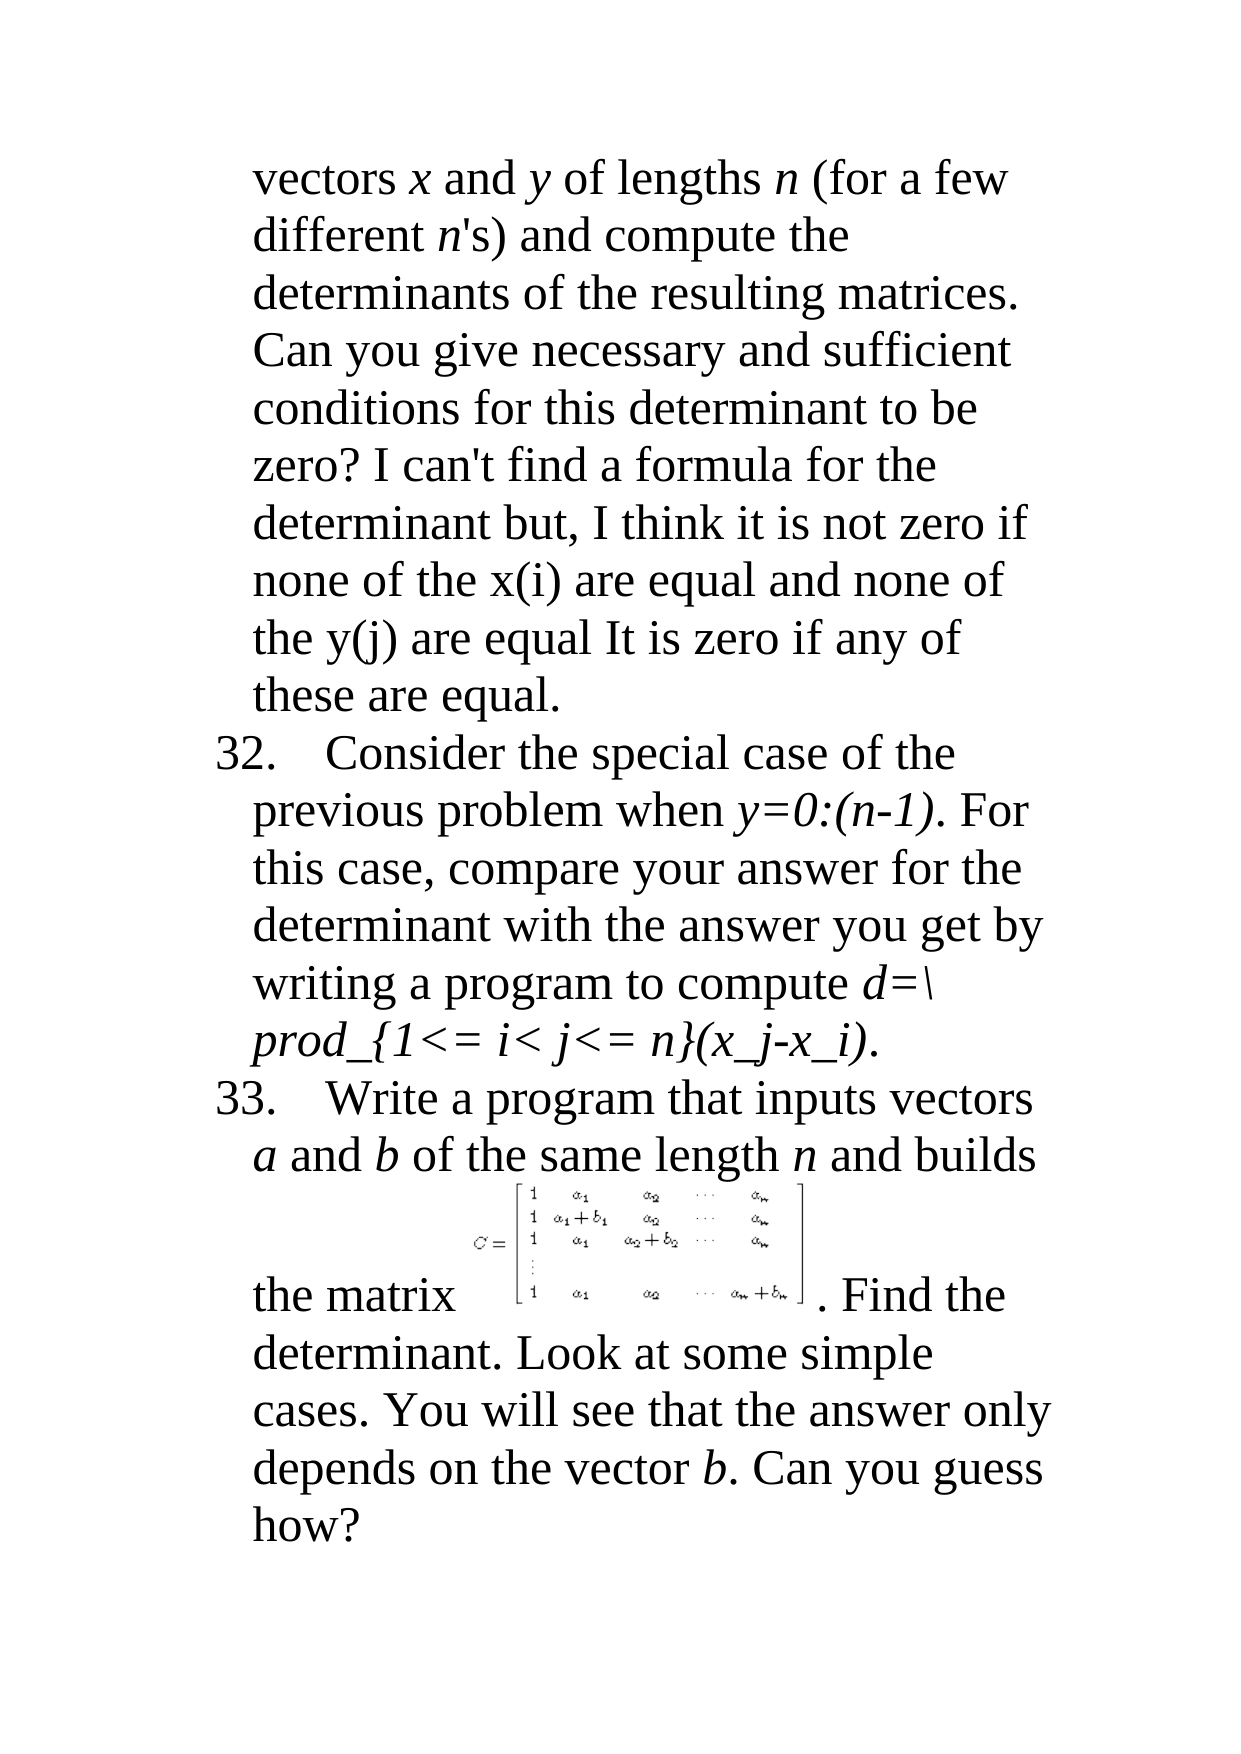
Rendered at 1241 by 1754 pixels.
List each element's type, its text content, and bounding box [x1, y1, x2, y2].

list Write a program that inputs vectors a and b of the same length n and builds the matrix . Find the determinant. Look at some simple cases. You will see that the answer only depends on the vector b. Can you guess how? [215, 1068, 1063, 1552]
list Consider the special case of the previous problem when y=0:(n-1). For this case, compare your answer for the determinant with the answer you get by writing a program to compute d=\prod_{1<= i< j<= n}(x_j-x_i). [215, 723, 1063, 1068]
picture [468, 1182, 816, 1312]
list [215, 148, 1063, 723]
